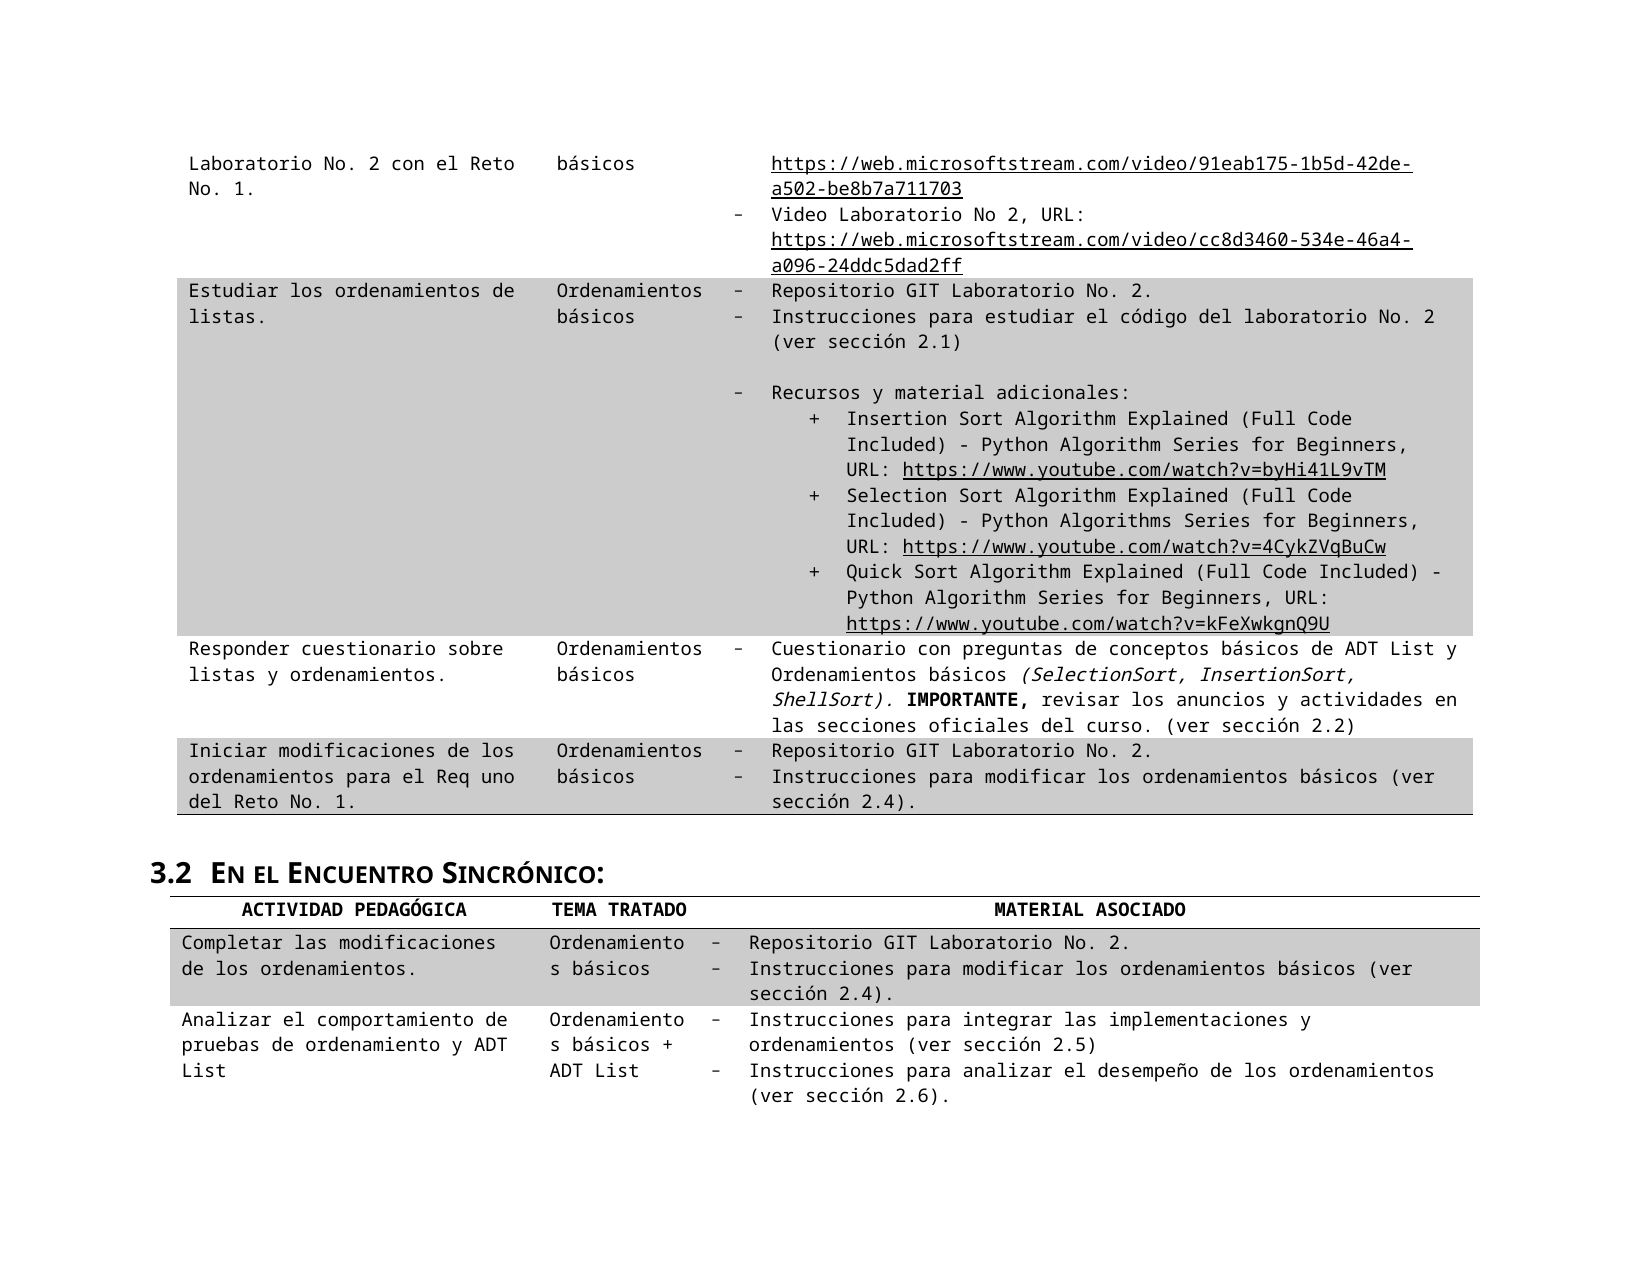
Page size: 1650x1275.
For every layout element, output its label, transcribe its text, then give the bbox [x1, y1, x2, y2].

table_cell Ordenamientos básicos [538, 929, 700, 1006]
table_cell Ordenamientos básicos [545, 278, 722, 636]
table_cell Instrucciones para integrar las implementaciones y ordenamientos (ver sección 2.5) Instrucciones para analizar el desempeño de los ordenamientos (ver sección 2.6). [700, 1006, 1480, 1108]
table_cell Repositorio GIT Laboratorio No. 2. Instrucciones para modificar los ordenamientos básicos (ver sección 2.4). [722, 738, 1473, 814]
table_header ACTIVIDAD PEDAGÓGICA [170, 897, 538, 928]
table_cell Responder cuestionario sobre listas y ordenamientos. [177, 636, 545, 738]
table_cell Analizar el comportamiento de pruebas de ordenamiento y ADT List [170, 1006, 538, 1108]
subtitle En el Encuentro Sincrónico: [150, 853, 1500, 892]
table_cell Ordenamientos básicos [545, 738, 722, 814]
table_cell Ordenamientos básicos + ADT List [538, 1006, 700, 1108]
table_header TEMA TRATADO [538, 897, 700, 928]
table_header MATERIAL ASOCIADO [700, 897, 1480, 928]
table_cell Completar las modificaciones de los ordenamientos. [170, 929, 538, 1006]
table_cell Ordenamientos básicos [545, 150, 722, 278]
table_cell Estudiar los ordenamientos de listas. [177, 278, 545, 636]
table_cell Repositorio GIT Laboratorio No. 2. Instrucciones para estudiar el código del laboratorio No. 2 (ver sección 2.1) Recursos y material adicionales: Insertion Sort Algorithm Explained (Full Code Included) - Python Algorithm Series for Beginners, URL: https://www.youtube.com/watch?v=byHi41L9vTM Selection Sort Algorithm Explained (Full Code Included) - Python Algorithms Series for Beginners, URL: https://www.youtube.com/watch?v=4CykZVqBuCw Quick Sort Algorithm Explained (Full Code Included) - Python Algorithm Series for Beginners, URL: https://www.youtube.com/watch?v=kFeXwkgnQ9U [722, 278, 1473, 636]
table_cell Integrar objetivos del Laboratorio No. 2 con el Reto No. 1. [177, 150, 545, 278]
table_cell Cuestionario con preguntas de conceptos básicos de ADT List y Ordenamientos básicos (SelectionSort, InsertionSort, ShellSort). IMPORTANTE, revisar los anuncios y actividades en las secciones oficiales del curso. (ver sección 2.2) [722, 636, 1473, 738]
table_cell Iniciar modificaciones de los ordenamientos para el Req uno del Reto No. 1. [177, 738, 545, 814]
table_cell Repositorio GIT Laboratorio No. 2. Instrucciones para modificar los ordenamientos básicos (ver sección 2.4). [700, 929, 1480, 1006]
table_cell Ordenamientos básicos [545, 636, 722, 738]
